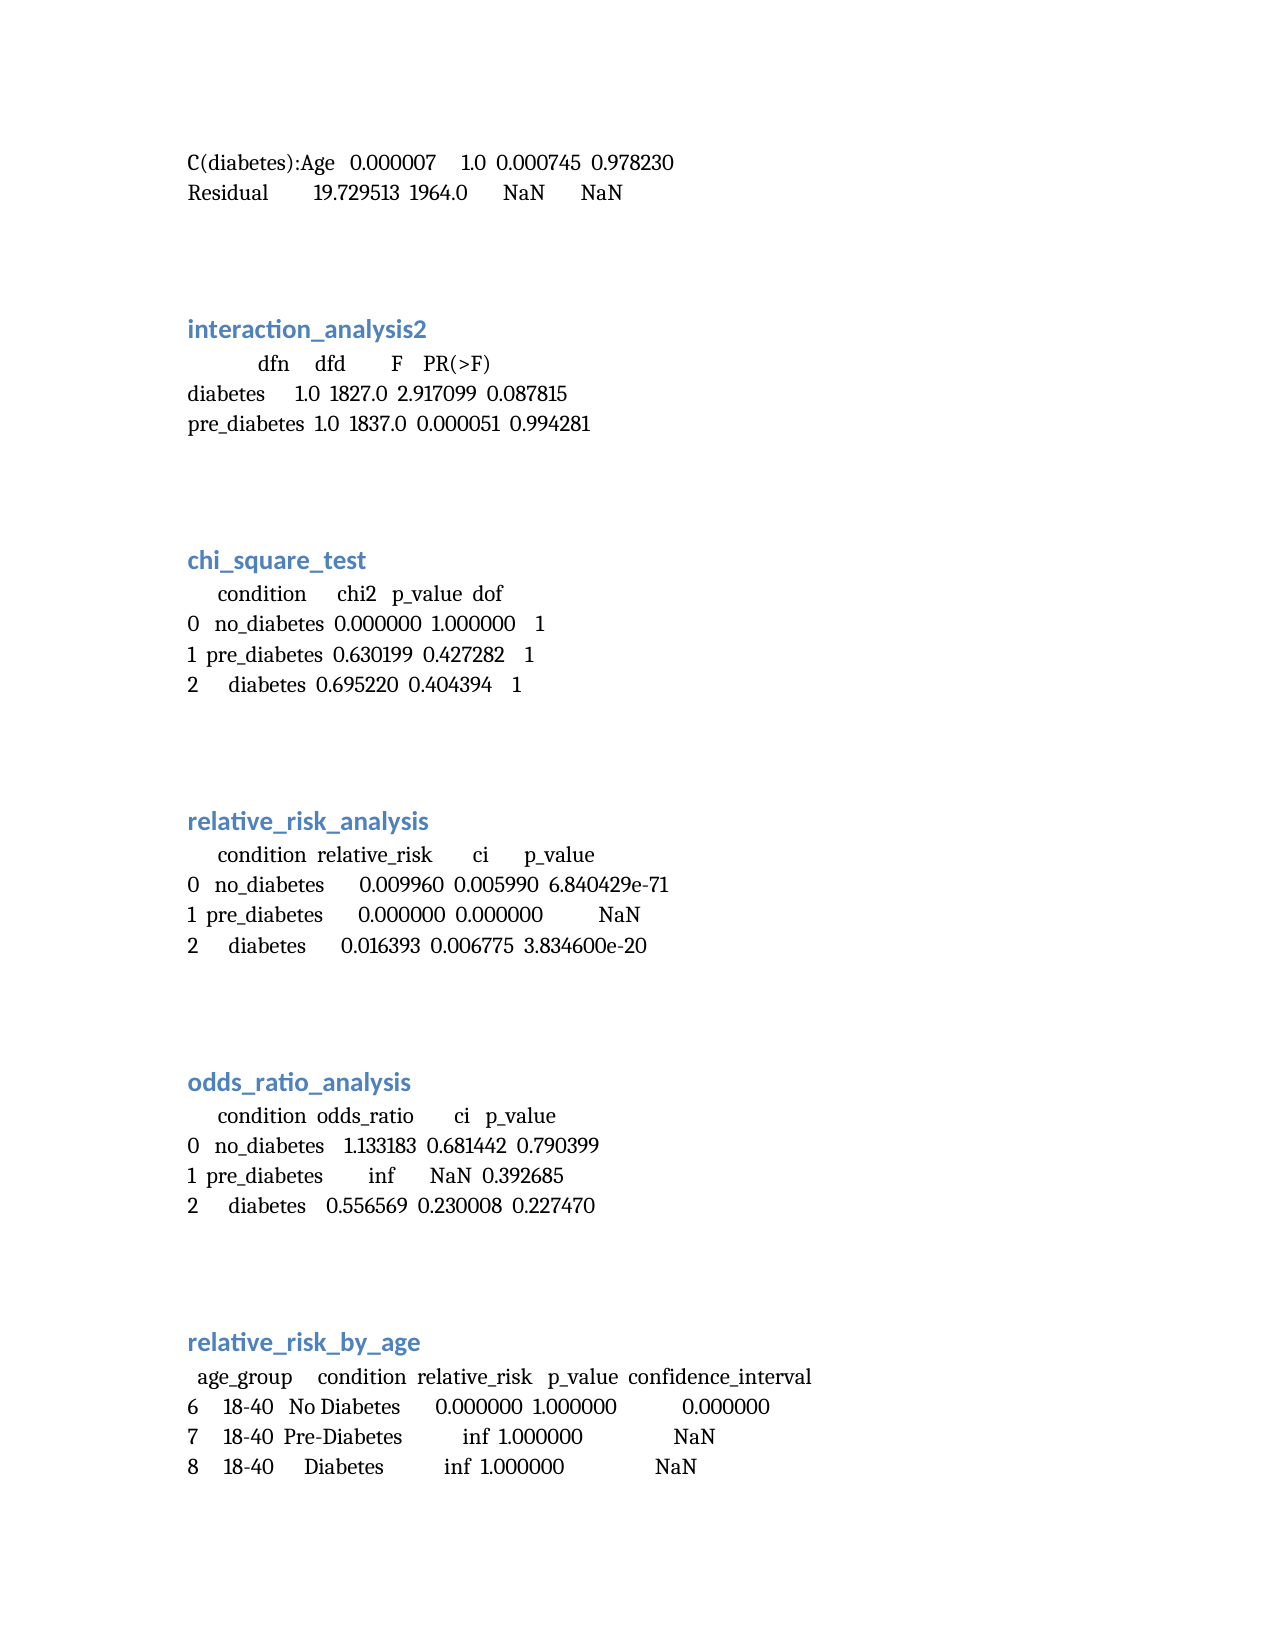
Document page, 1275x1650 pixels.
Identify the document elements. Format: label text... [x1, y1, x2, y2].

subtitle interaction_analysis2 [187, 312, 1087, 346]
text condition odds_ratio ci p_value 0 no_diabetes 1.133183 0.681442 0.790399 1 pre_diabetes inf NaN 0.392685 2 diabetes 0.556569 0.230008 0.227470 [187, 1103, 1087, 1220]
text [187, 150, 1087, 207]
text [187, 1363, 1087, 1481]
text condition relative_risk ci p_value 0 no_diabetes 0.009960 0.005990 6.840429e-71 1 pre_diabetes 0.000000 0.000000 NaN 2 diabetes 0.016393 0.006775 3.834600e-20 [187, 842, 1087, 959]
text condition chi2 p_value dof 0 no_diabetes 0.000000 1.000000 1 1 pre_diabetes 0.630199 0.427282 1 2 diabetes 0.695220 0.404394 1 [187, 581, 1087, 698]
subtitle relative_risk_analysis [187, 804, 1087, 837]
subtitle relative_risk_by_age [187, 1326, 1087, 1359]
text dfn dfd F PR(>F) diabetes 1.0 1827.0 2.917099 0.087815 pre_diabetes 1.0 1837.0 0.000051 0.994281 [187, 350, 1087, 437]
subtitle chi_square_test [187, 543, 1087, 576]
subtitle odds_ratio_analysis [187, 1065, 1087, 1098]
